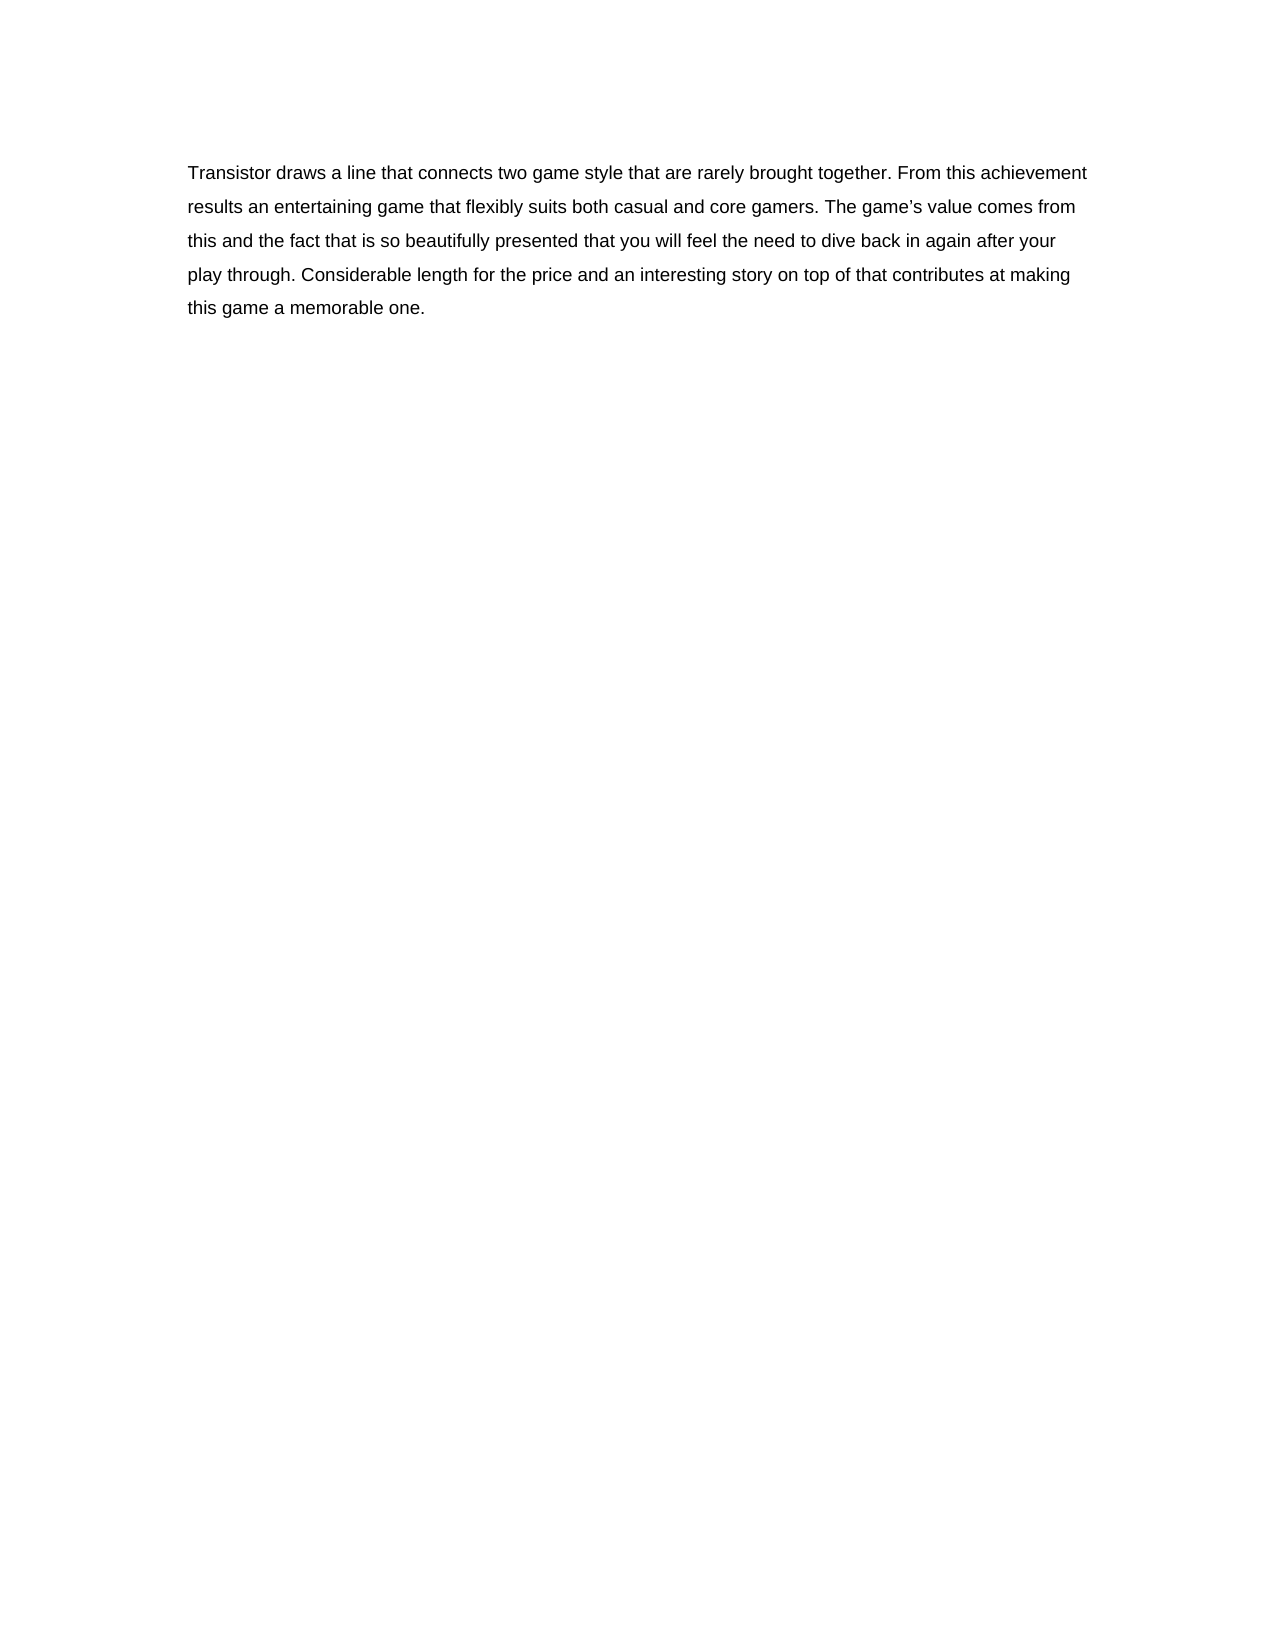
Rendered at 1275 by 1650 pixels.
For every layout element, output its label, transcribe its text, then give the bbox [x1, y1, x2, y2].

text Transistor draws a line that connects two game style that are rarely brought together. From this achievement results an entertaining game that flexibly suits both casual and core gamers. The game’s value comes from this and the fact that is so beautifully presented that you will feel the need to dive back in again after your play through. Considerable length for the price and an interesting story on top of that contributes at making this game a memorable one. [187, 150, 1087, 319]
